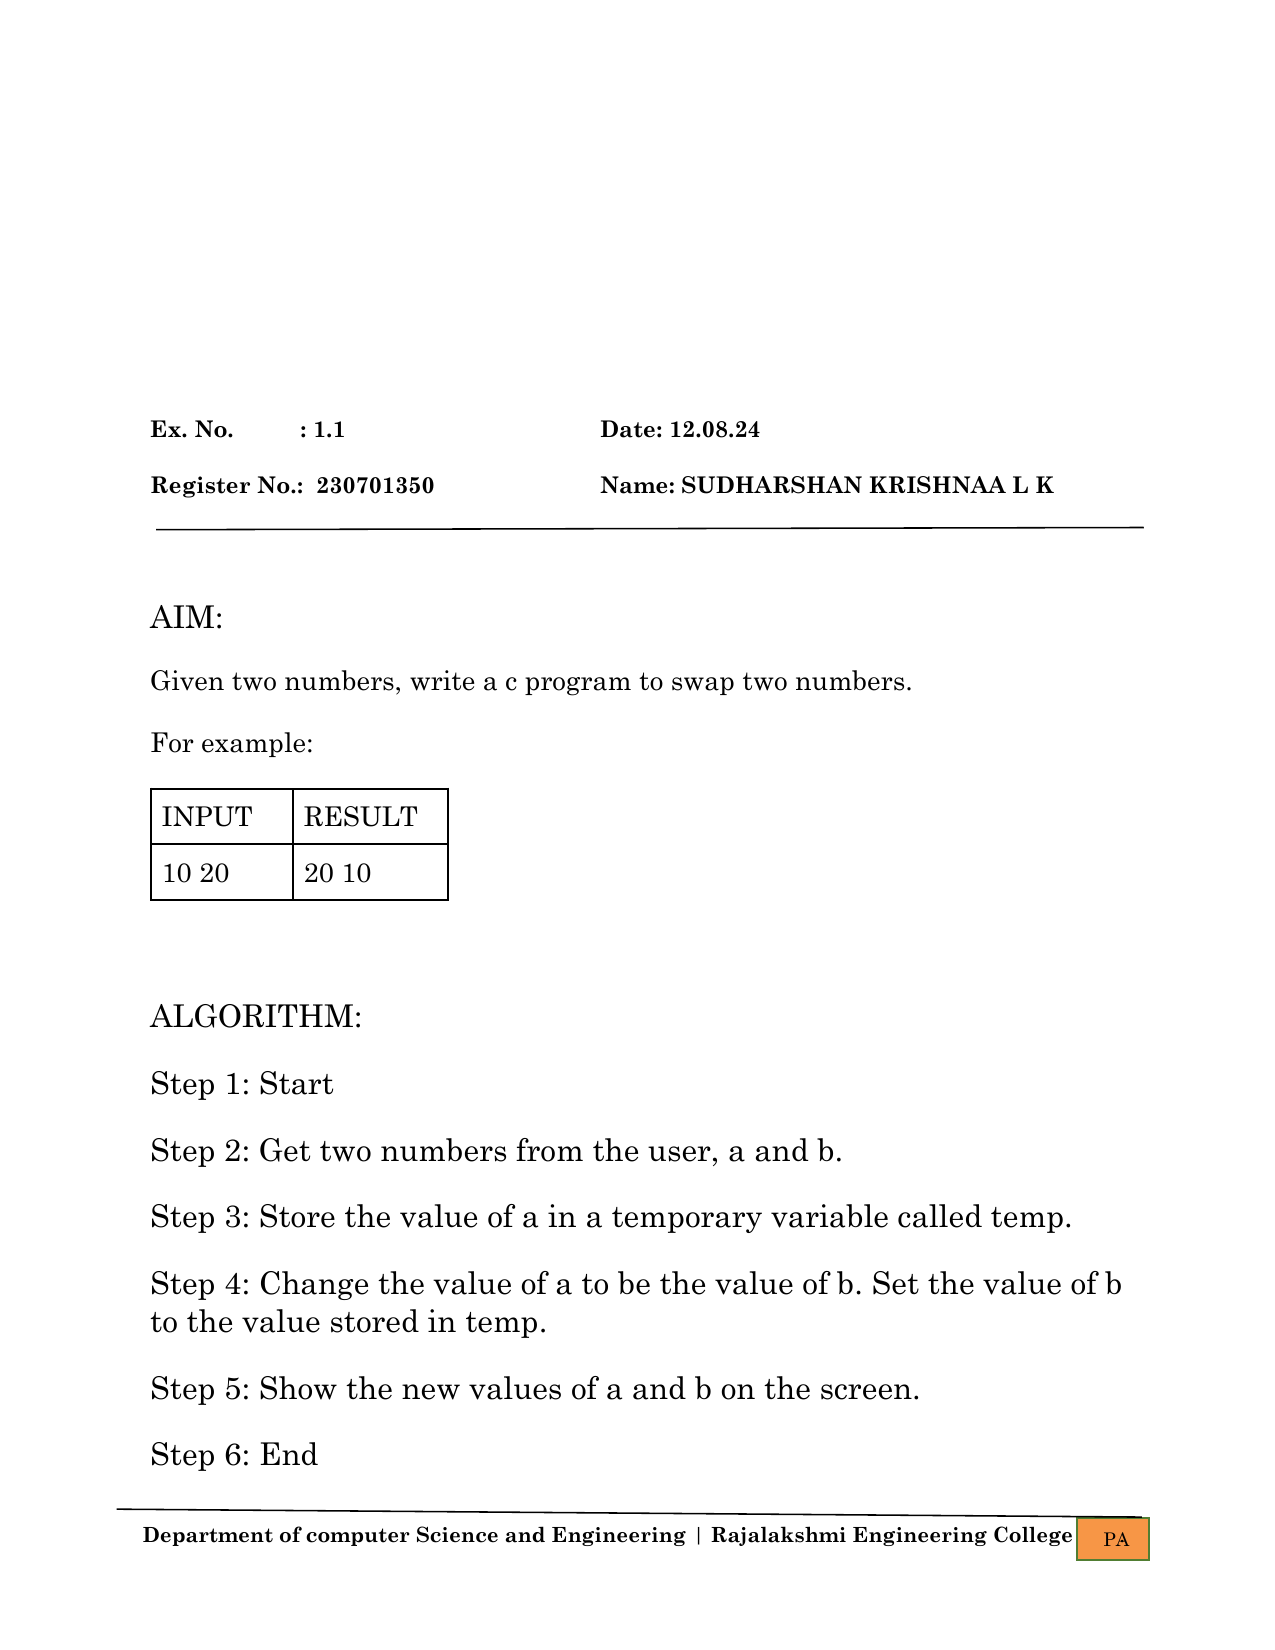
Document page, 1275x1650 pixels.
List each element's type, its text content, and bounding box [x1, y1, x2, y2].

text Step 1: Start [150, 1063, 1125, 1101]
table_header RESULT [294, 790, 447, 843]
table_header INPUT [152, 790, 292, 843]
text Given two numbers, write a c program to swap two numbers. [150, 664, 1125, 697]
table_cell 10 20 [152, 845, 292, 899]
text AIM: [150, 597, 1125, 635]
text Register No.: 230701350 Name: SUDHARSHAN KRISHNAA L K [150, 471, 1125, 499]
text Step 5: Show the new values of a and b on the screen. [150, 1368, 1125, 1406]
table_cell 20 10 [294, 845, 447, 899]
text Step 3: Store the value of a in a temporary variable called temp. [150, 1197, 1125, 1235]
text ALGORITHM: [150, 997, 1125, 1034]
text Step 6: End [150, 1435, 1125, 1473]
text Step 4: Change the value of a to be the value of b. Set the value of b to the value stored in temp. [150, 1264, 1125, 1339]
text For example: [150, 726, 1125, 758]
text Ex. No. : 1.1 Date: 12.08.24 [150, 414, 1125, 442]
text Step 2: Get two numbers from the user, a and b. [150, 1130, 1125, 1168]
